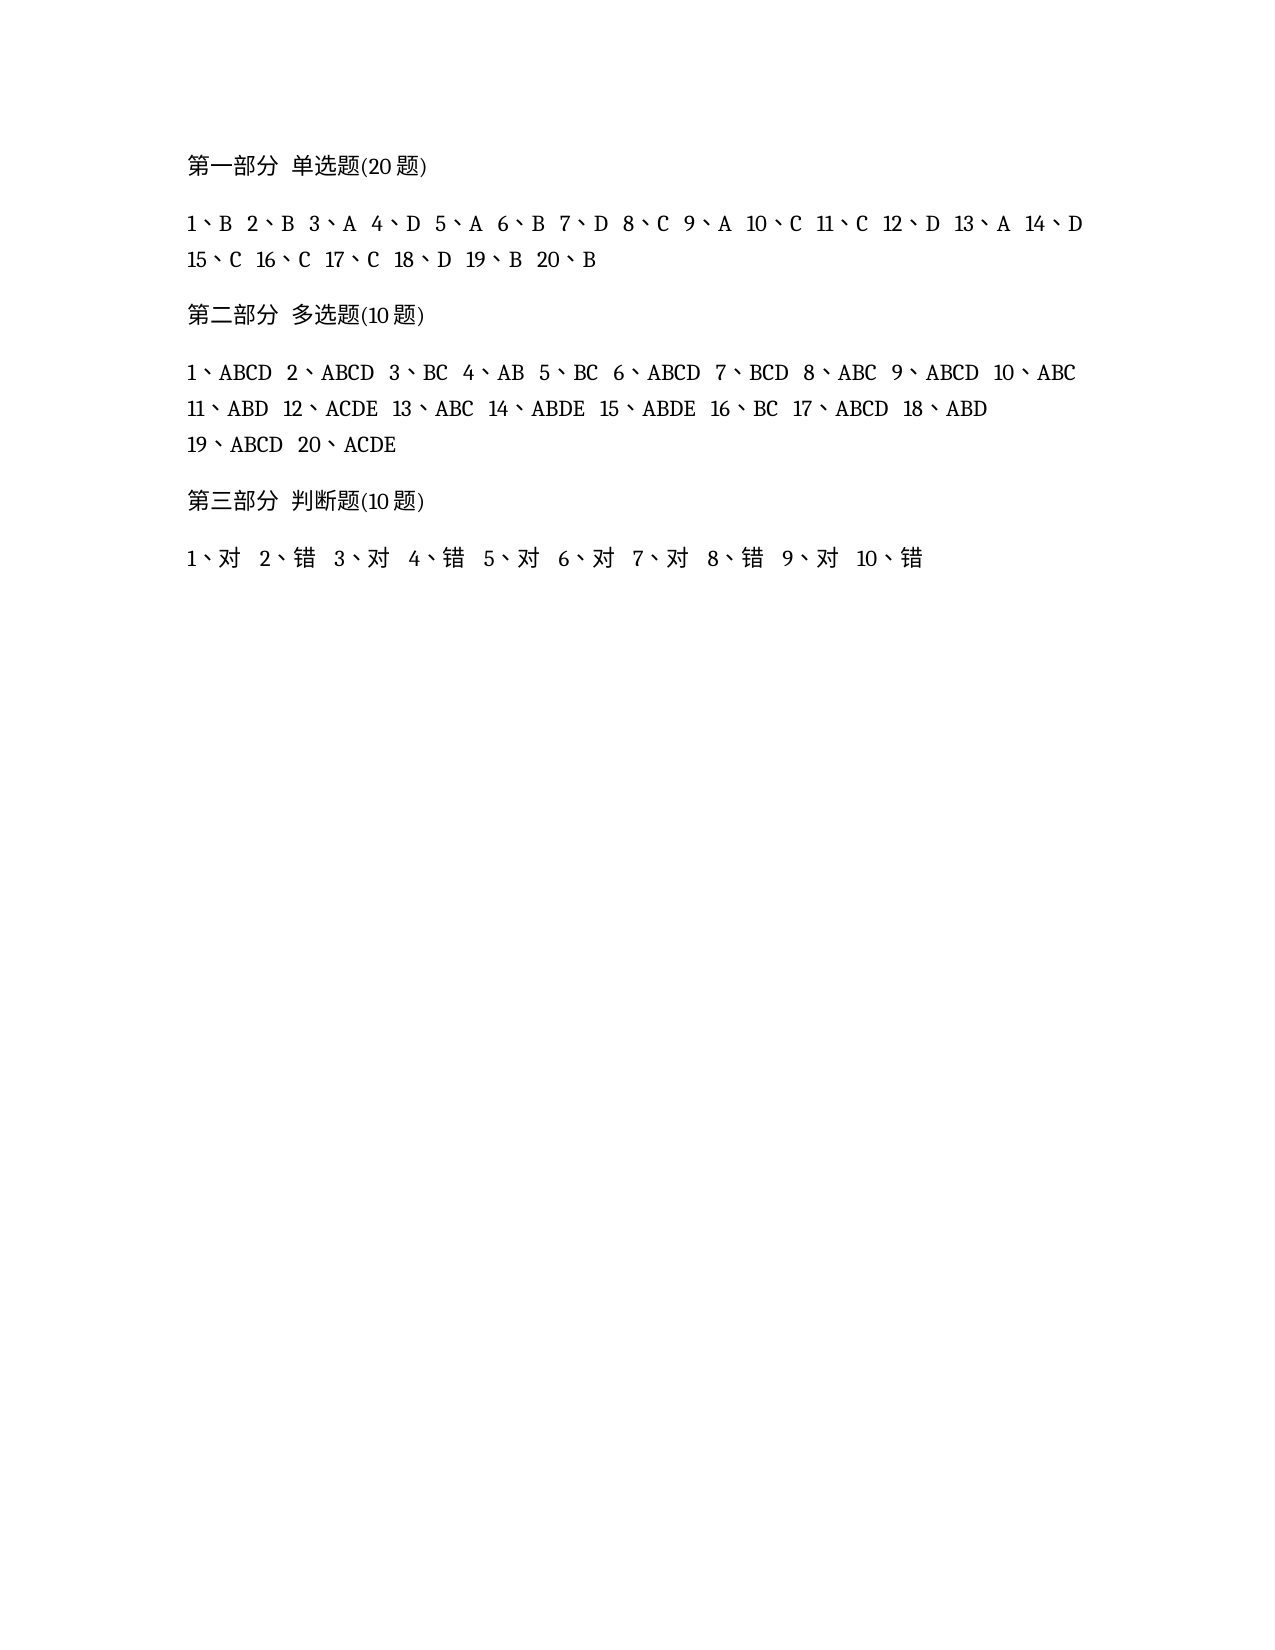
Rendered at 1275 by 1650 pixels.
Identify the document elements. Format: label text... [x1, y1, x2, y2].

text 第二部分 多选题(10题) [187, 299, 1087, 331]
text 第一部分 单选题(20题) [187, 150, 1087, 181]
text 第三部分 判断题(10题) [187, 485, 1087, 516]
text 1、ABCD 2、ABCD 3、BC 4、AB 5、BC 6、ABCD 7、BCD 8、ABC 9、ABCD 10、ABC 11、ABD 12、ACDE 13、ABC 14、ABDE 15、ABDE 16、BC 17、ABCD 18、ABD 19、ABCD 20、ACDE [187, 356, 1087, 459]
text 1、对 2、错 3、对 4、错 5、对 6、对 7、对 8、错 9、对 10、错 [187, 542, 1087, 573]
text 1、B 2、B 3、A 4、D 5、A 6、B 7、D 8、C 9、A 10、C 11、C 12、D 13、A 14、D 15、C 16、C 17、C 18、D 19、B 20、B [187, 207, 1087, 274]
